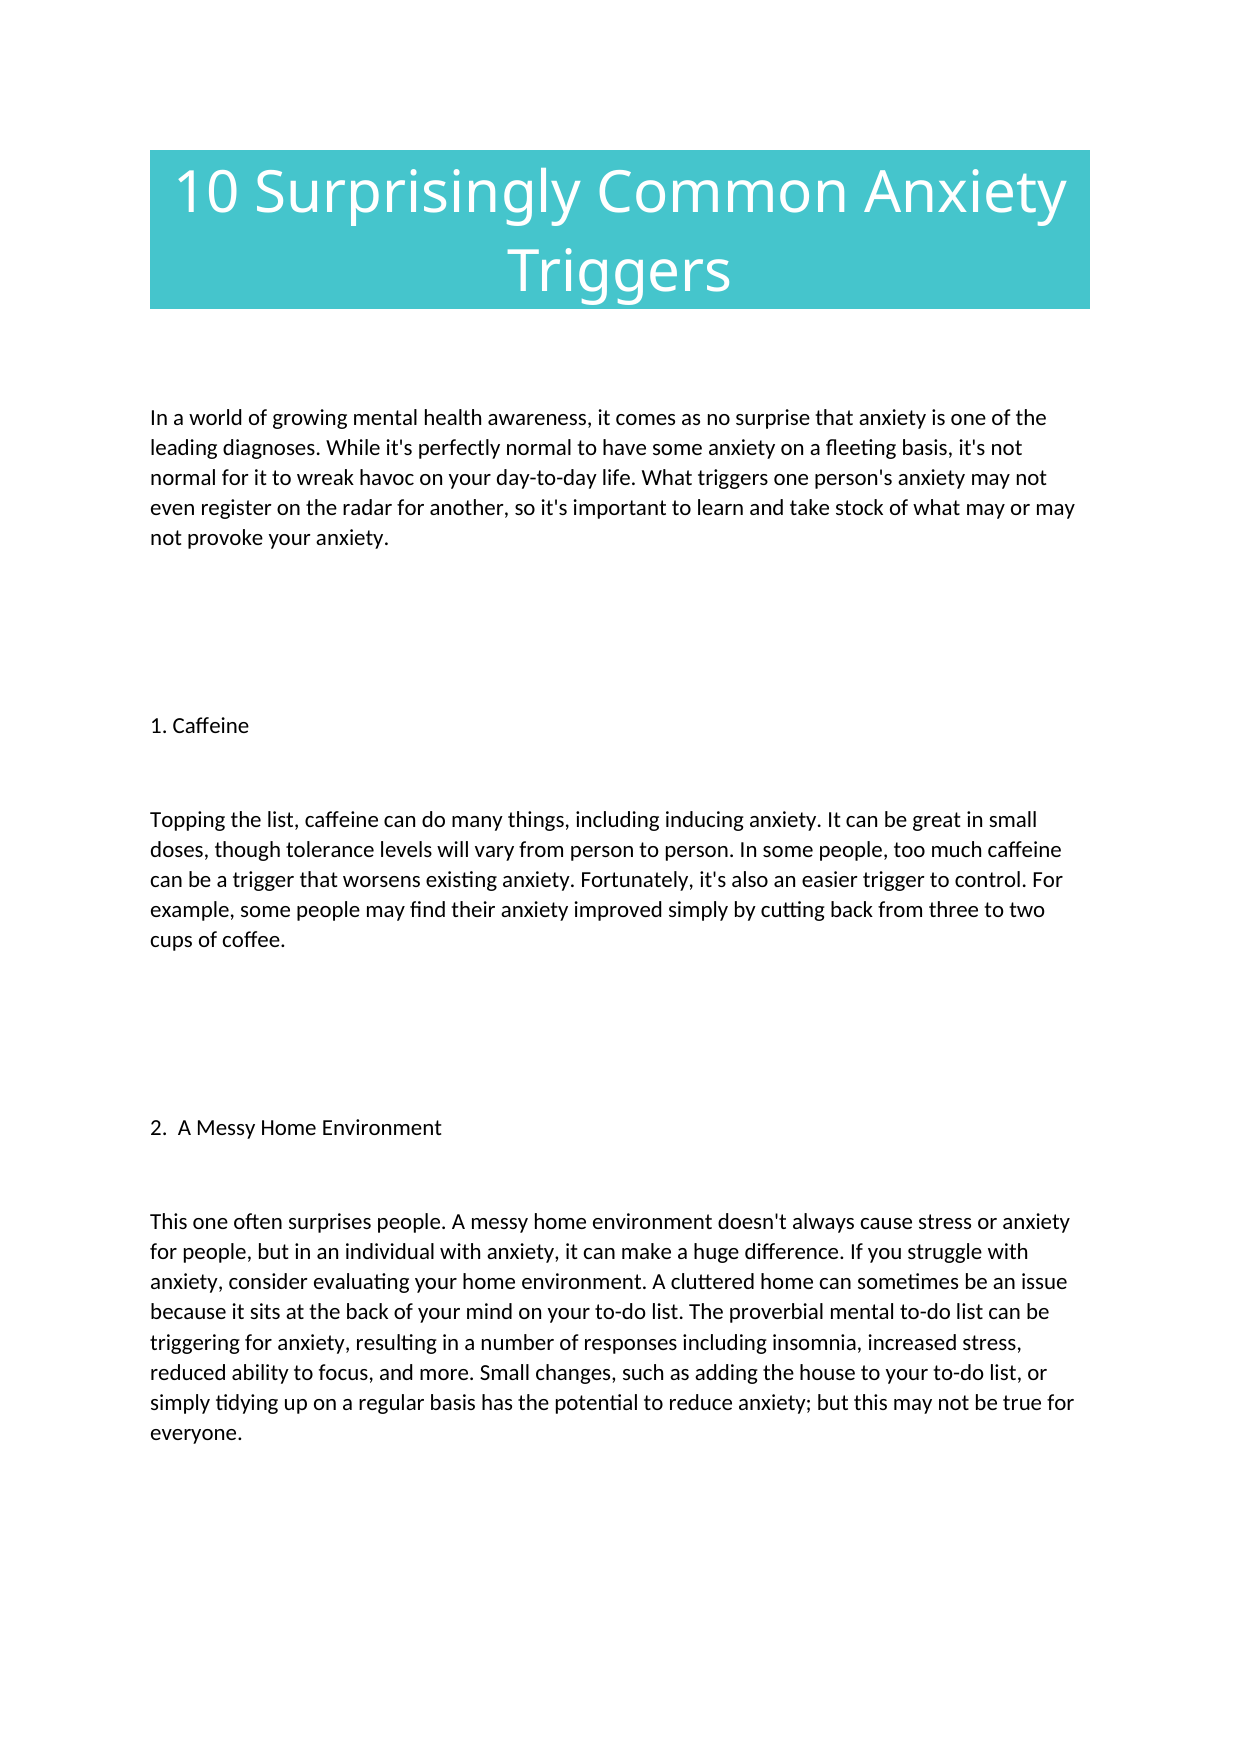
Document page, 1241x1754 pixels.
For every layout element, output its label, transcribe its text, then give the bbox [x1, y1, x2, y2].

text In a world of growing mental health awareness, it comes as no surprise that anxiety is one of the leading diagnoses. While it's perfectly normal to have some anxiety on a fleeting basis, it's not normal for it to wreak havoc on your day-to-day life. What triggers one person's anxiety may not even register on the radar for another, so it's important to learn and take stock of what may or may not provoke your anxiety. [150, 403, 1090, 552]
text 1. Caffeine [150, 711, 1090, 739]
text This one often surprises people. A messy home environment doesn't always cause stress or anxiety for people, but in an individual with anxiety, it can make a huge difference. If you struggle with anxiety, consider evaluating your home environment. A cluttered home can sometimes be an issue because it sits at the back of your mind on your to-do list. The proverbial mental to-do list can be triggering for anxiety, resulting in a number of responses including insomnia, increased stress, reduced ability to focus, and more. Small changes, such as adding the house to your to-do list, or simply tidying up on a regular basis has the potential to reduce anxiety; but this may not be true for everyone. [150, 1207, 1090, 1446]
text Topping the list, caffeine can do many things, including inducing anxiety. It can be great in small doses, though tolerance levels will vary from person to person. In some people, too much caffeine can be a trigger that worsens existing anxiety. Fortunately, it's also an easier trigger to control. For example, some people may find their anxiety improved simply by cutting back from three to two cups of coffee. [150, 805, 1090, 954]
text 2. A Messy Home Environment [150, 1113, 1090, 1141]
text 10 Surprisingly Common Anxiety Triggers [150, 150, 1090, 309]
